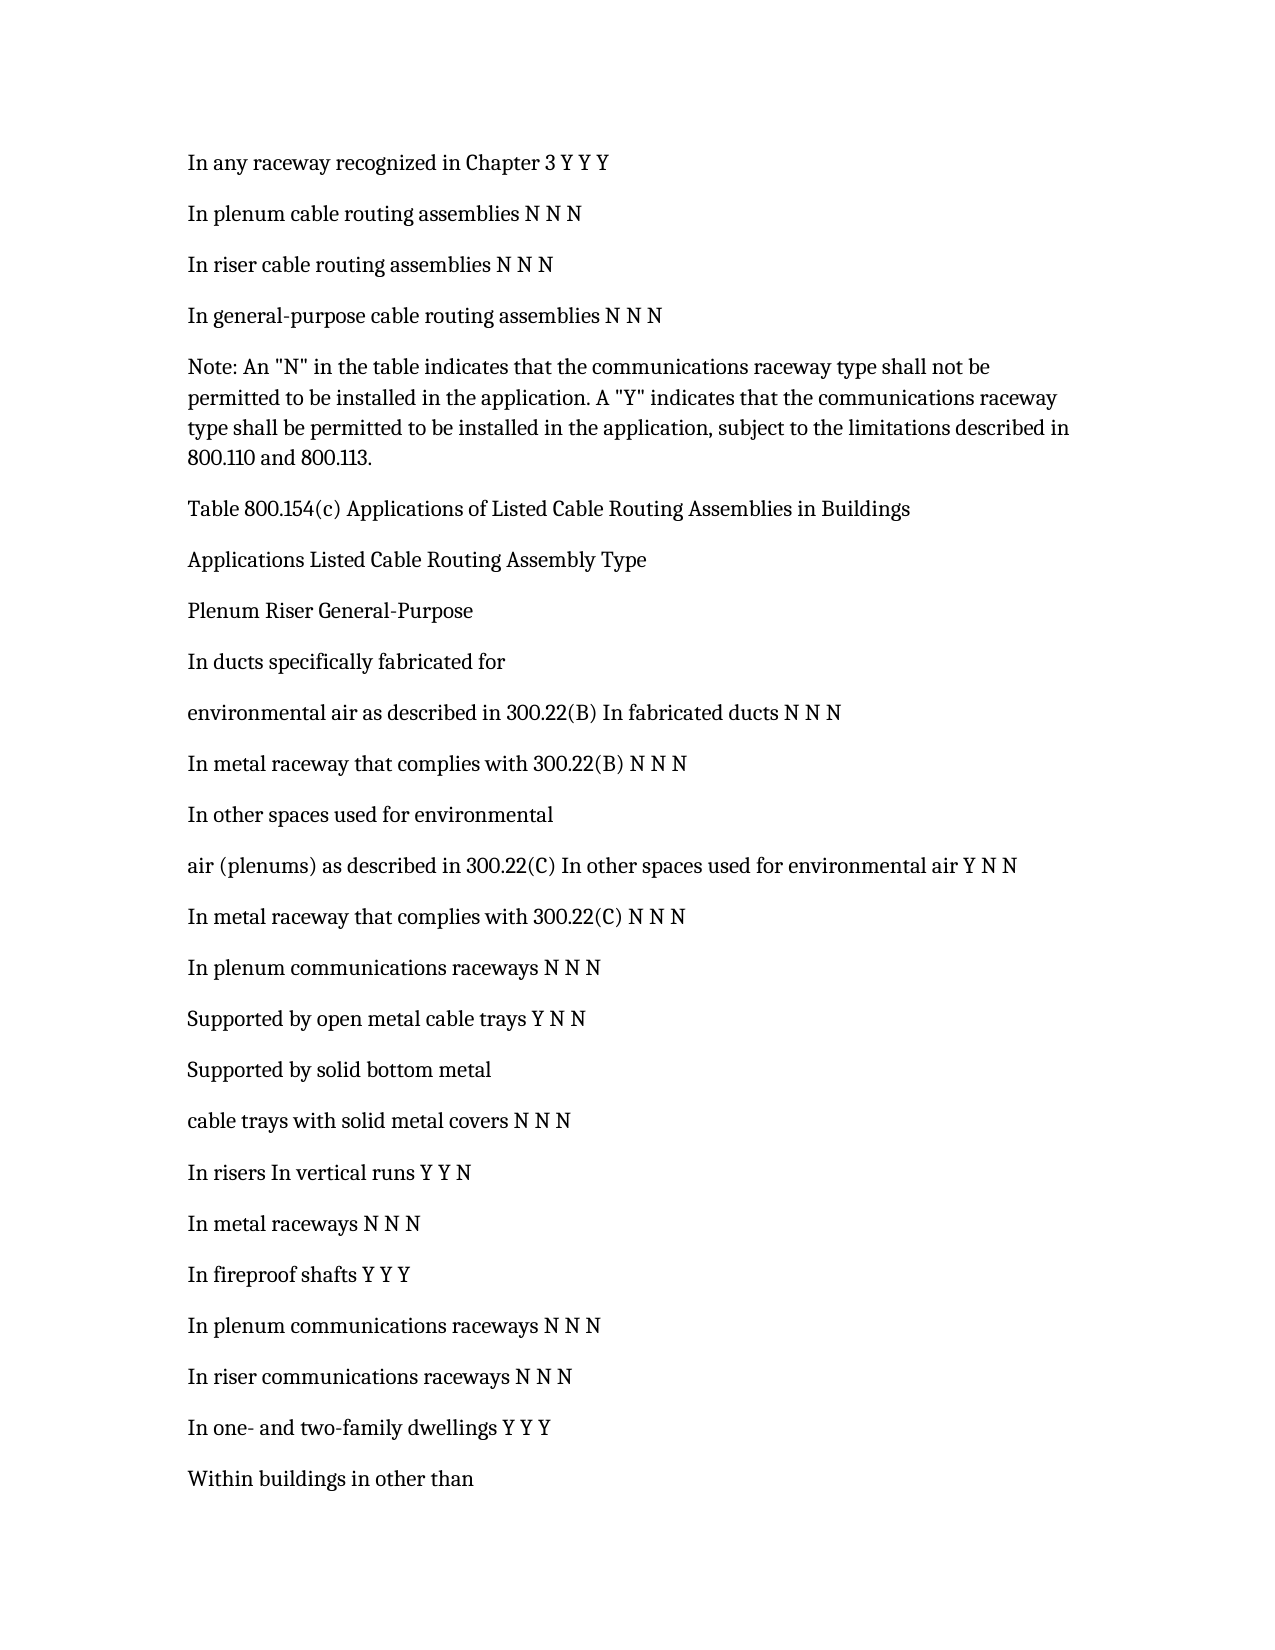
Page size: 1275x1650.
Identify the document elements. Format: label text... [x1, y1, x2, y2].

text In ducts specifically fabricated for [187, 649, 1087, 675]
text In any raceway recognized in Chapter 3 Y Y Y [187, 150, 1087, 176]
text cable trays with solid metal covers N N N [187, 1108, 1087, 1135]
text In metal raceway that complies with 300.22(C) N N N [187, 904, 1087, 931]
text In plenum cable routing assemblies N N N [187, 201, 1087, 227]
text In metal raceway that complies with 300.22(B) N N N [187, 751, 1087, 777]
text In risers In vertical runs Y Y N [187, 1159, 1087, 1186]
text In riser cable routing assemblies N N N [187, 252, 1087, 278]
text Within buildings in other than [187, 1466, 1087, 1492]
text Plenum Riser General-Purpose [187, 598, 1087, 624]
text In general-purpose cable routing assemblies N N N [187, 303, 1087, 329]
text Table 800.154(c) Applications of Listed Cable Routing Assemblies in Buildings [187, 496, 1087, 522]
text Supported by solid bottom metal [187, 1057, 1087, 1084]
text In plenum communications raceways N N N [187, 955, 1087, 982]
text In metal raceways N N N [187, 1210, 1087, 1237]
text Note: An "N" in the table indicates that the communications raceway type shall not be permitted to be installed in the application. A "Y" indicates that the communications raceway type shall be permitted to be installed in the application, subject to the limitations described in 800.110 and 800.113. [187, 354, 1087, 471]
text air (plenums) as described in 300.22(C) In other spaces used for environmental air Y N N [187, 853, 1087, 879]
text In one- and two-family dwellings Y Y Y [187, 1414, 1087, 1441]
text In other spaces used for environmental [187, 802, 1087, 828]
text In plenum communications raceways N N N [187, 1312, 1087, 1339]
text Supported by open metal cable trays Y N N [187, 1006, 1087, 1033]
text environmental air as described in 300.22(B) In fabricated ducts N N N [187, 700, 1087, 726]
text Applications Listed Cable Routing Assembly Type [187, 547, 1087, 573]
text In fireproof shafts Y Y Y [187, 1261, 1087, 1288]
text In riser communications raceways N N N [187, 1363, 1087, 1390]
